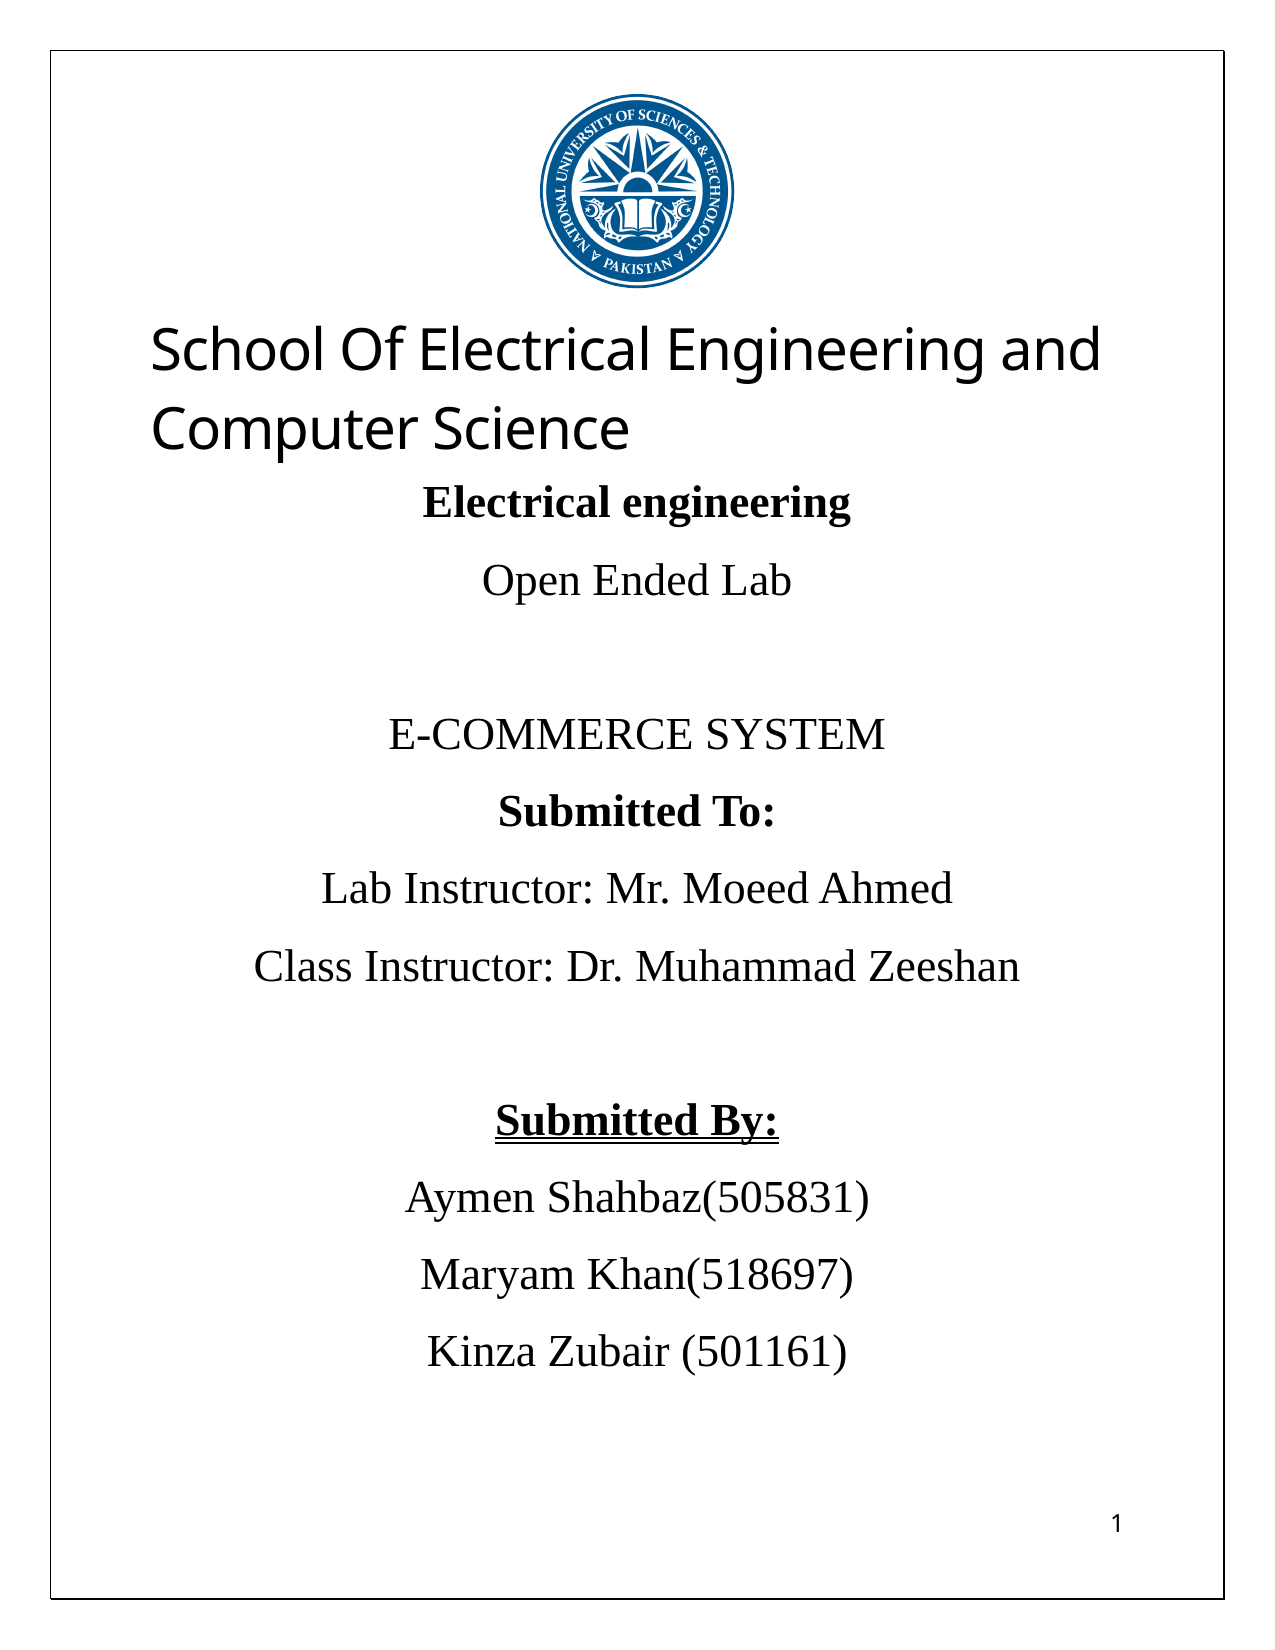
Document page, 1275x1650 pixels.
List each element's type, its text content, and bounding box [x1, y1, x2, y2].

text Kinza Zubair (501161) [150, 1324, 1124, 1377]
text Submitted To: [150, 784, 1124, 836]
text Maryam Khan(518697) [150, 1247, 1124, 1299]
text E-COMMERCE SYSTEM [150, 707, 1124, 759]
text Electrical engineering [150, 475, 1124, 528]
text Aymen Shahbaz(505831) [150, 1170, 1124, 1222]
text Lab Instructor: Mr. Moeed Ahmed [150, 861, 1124, 914]
text Class Instructor: Dr. Muhammad Zeeshan [150, 938, 1124, 991]
text Submitted By: [150, 1092, 1124, 1145]
text Open Ended Lab [150, 552, 1124, 605]
picture [520, 75, 754, 308]
title School Of Electrical Engineering and Computer Science [150, 308, 1124, 467]
